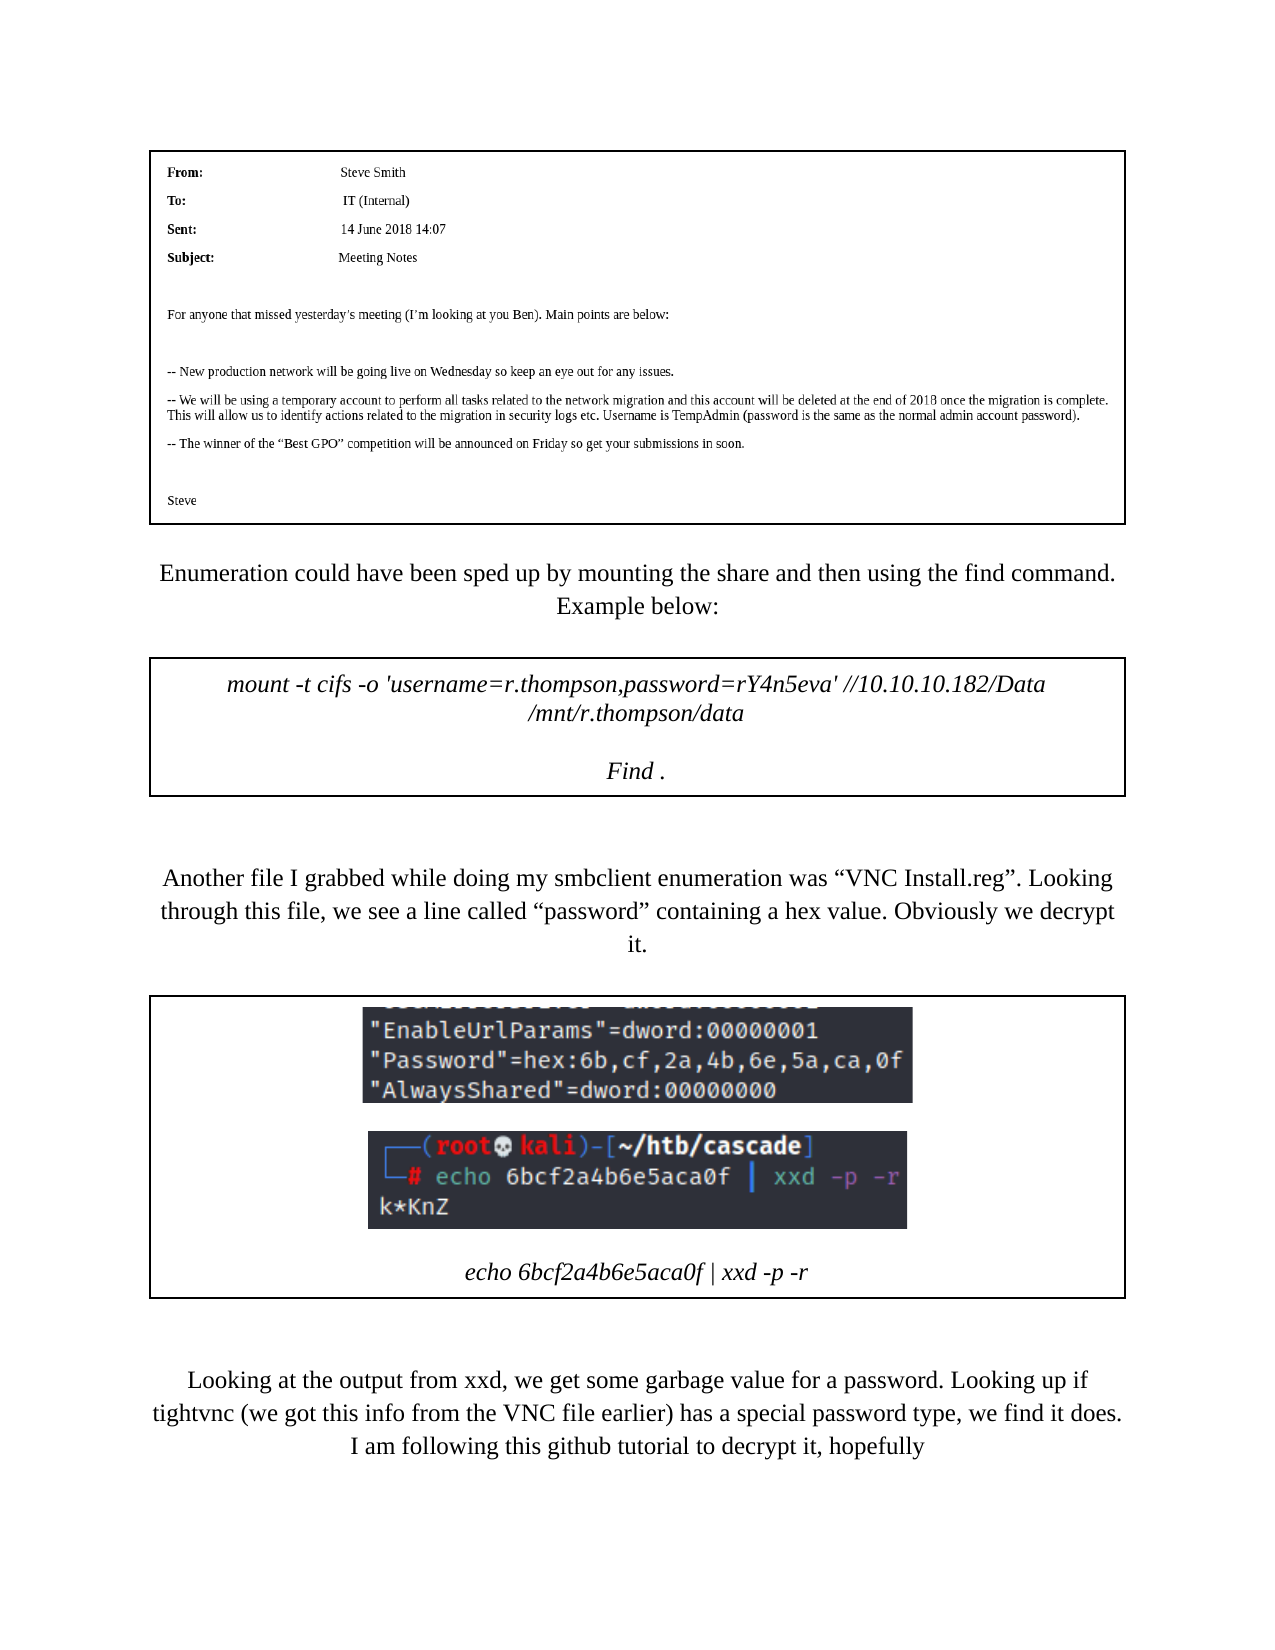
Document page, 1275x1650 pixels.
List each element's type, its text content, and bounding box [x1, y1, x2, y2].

text Another file I grabbed while doing my smbclient enumeration was “VNC Install.reg”. Looking through this file, we see a line called “password” containing a hex value. Obviously we decrypt it. [150, 863, 1125, 958]
table_header mount -t cifs -o 'username=r.thompson,password=rY4n5eva' //10.10.10.182/Data /mnt/r.thompson/data Find . [151, 659, 1124, 795]
text Looking at the output from xxd, we get some garbage value for a password. Looking up if tightvnc (we got this info from the VNC file earlier) has a special password type, we find it does. I am following this github tutorial to decrypt it, hopefully [150, 1365, 1125, 1459]
table_header echo 6bcf2a4b6e5aca0f | xxd -p -r [151, 997, 1124, 1297]
picture [368, 1131, 908, 1229]
picture [161, 162, 1114, 513]
table_header [151, 152, 1124, 523]
picture [362, 1007, 913, 1103]
text Enumeration could have been sped up by mounting the share and then using the find command. Example below: [150, 558, 1125, 620]
